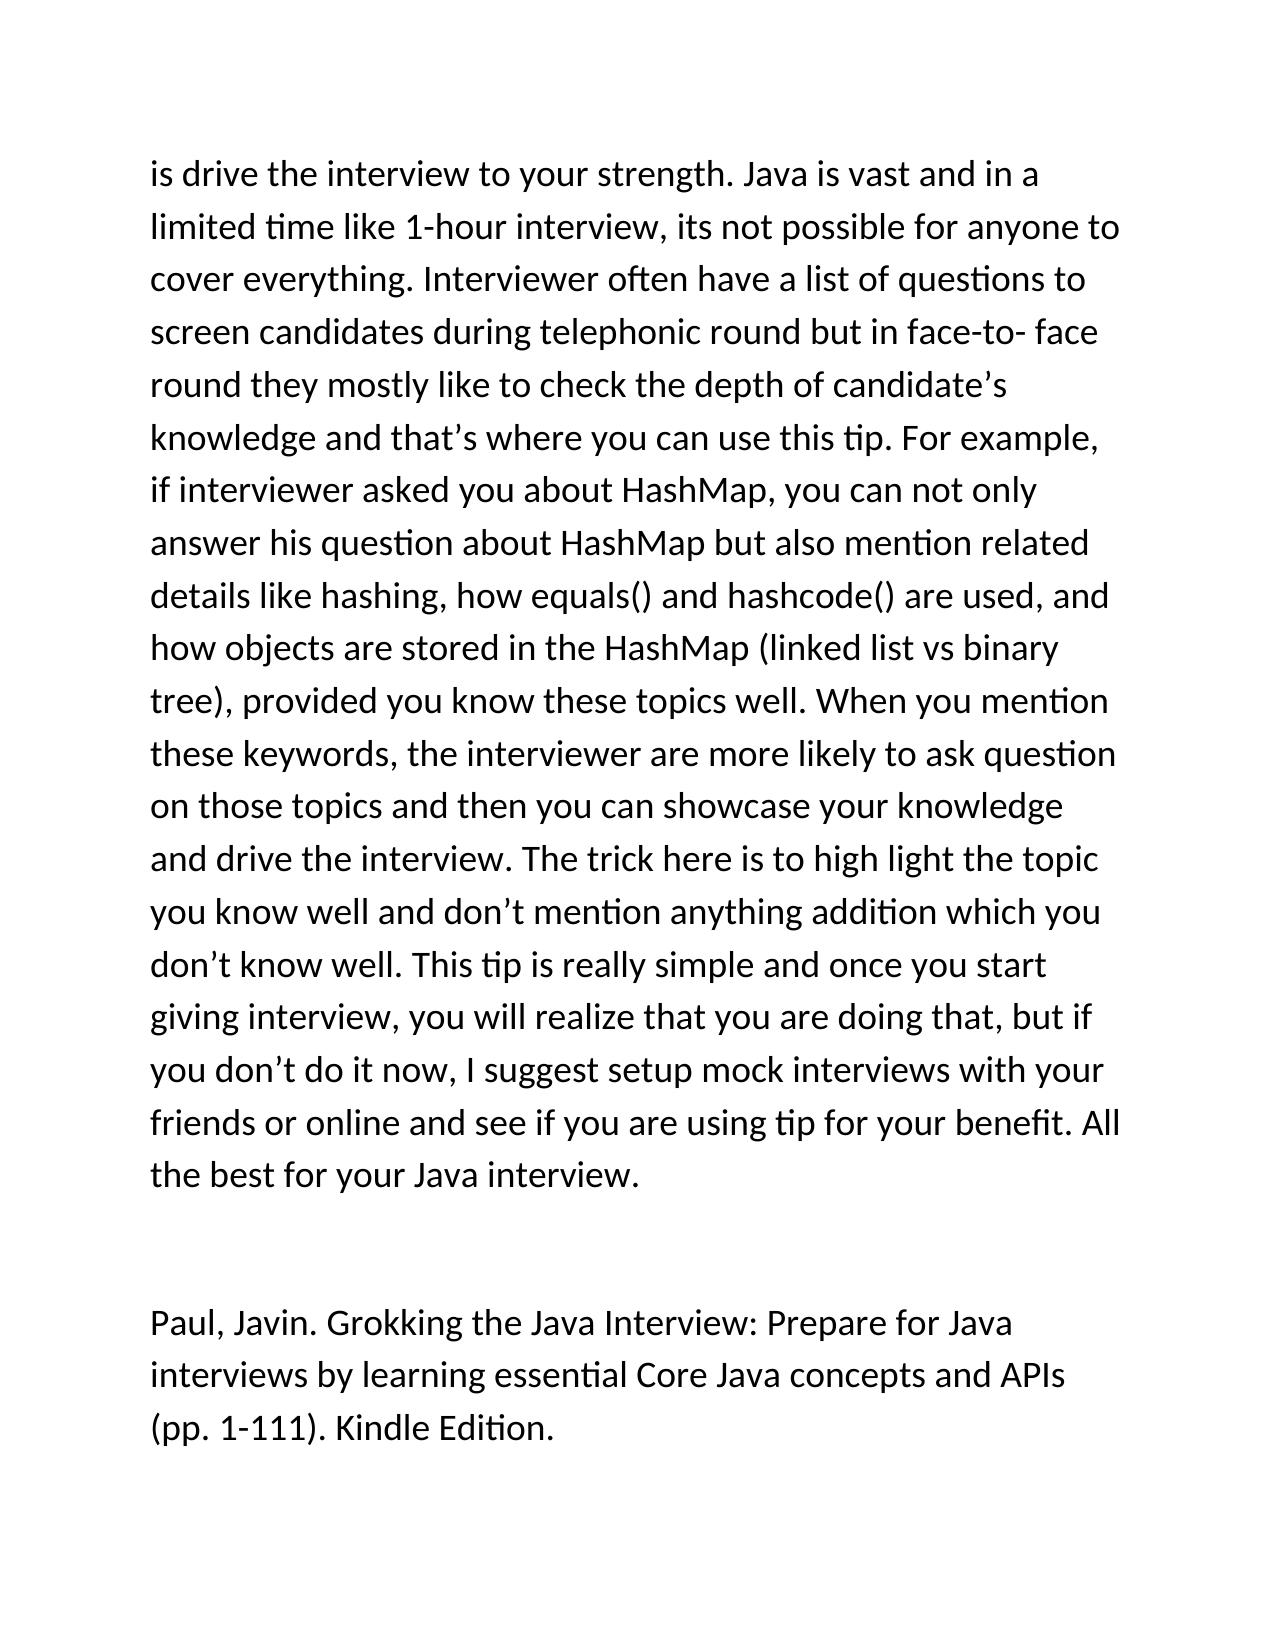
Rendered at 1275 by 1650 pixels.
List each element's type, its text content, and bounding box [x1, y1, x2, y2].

text Paul, Javin. Grokking the Java Interview: Prepare for Java interviews by learning essential Core Java concepts and APIs (pp. 1-111). Kindle Edition. [150, 1298, 1125, 1450]
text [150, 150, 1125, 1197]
